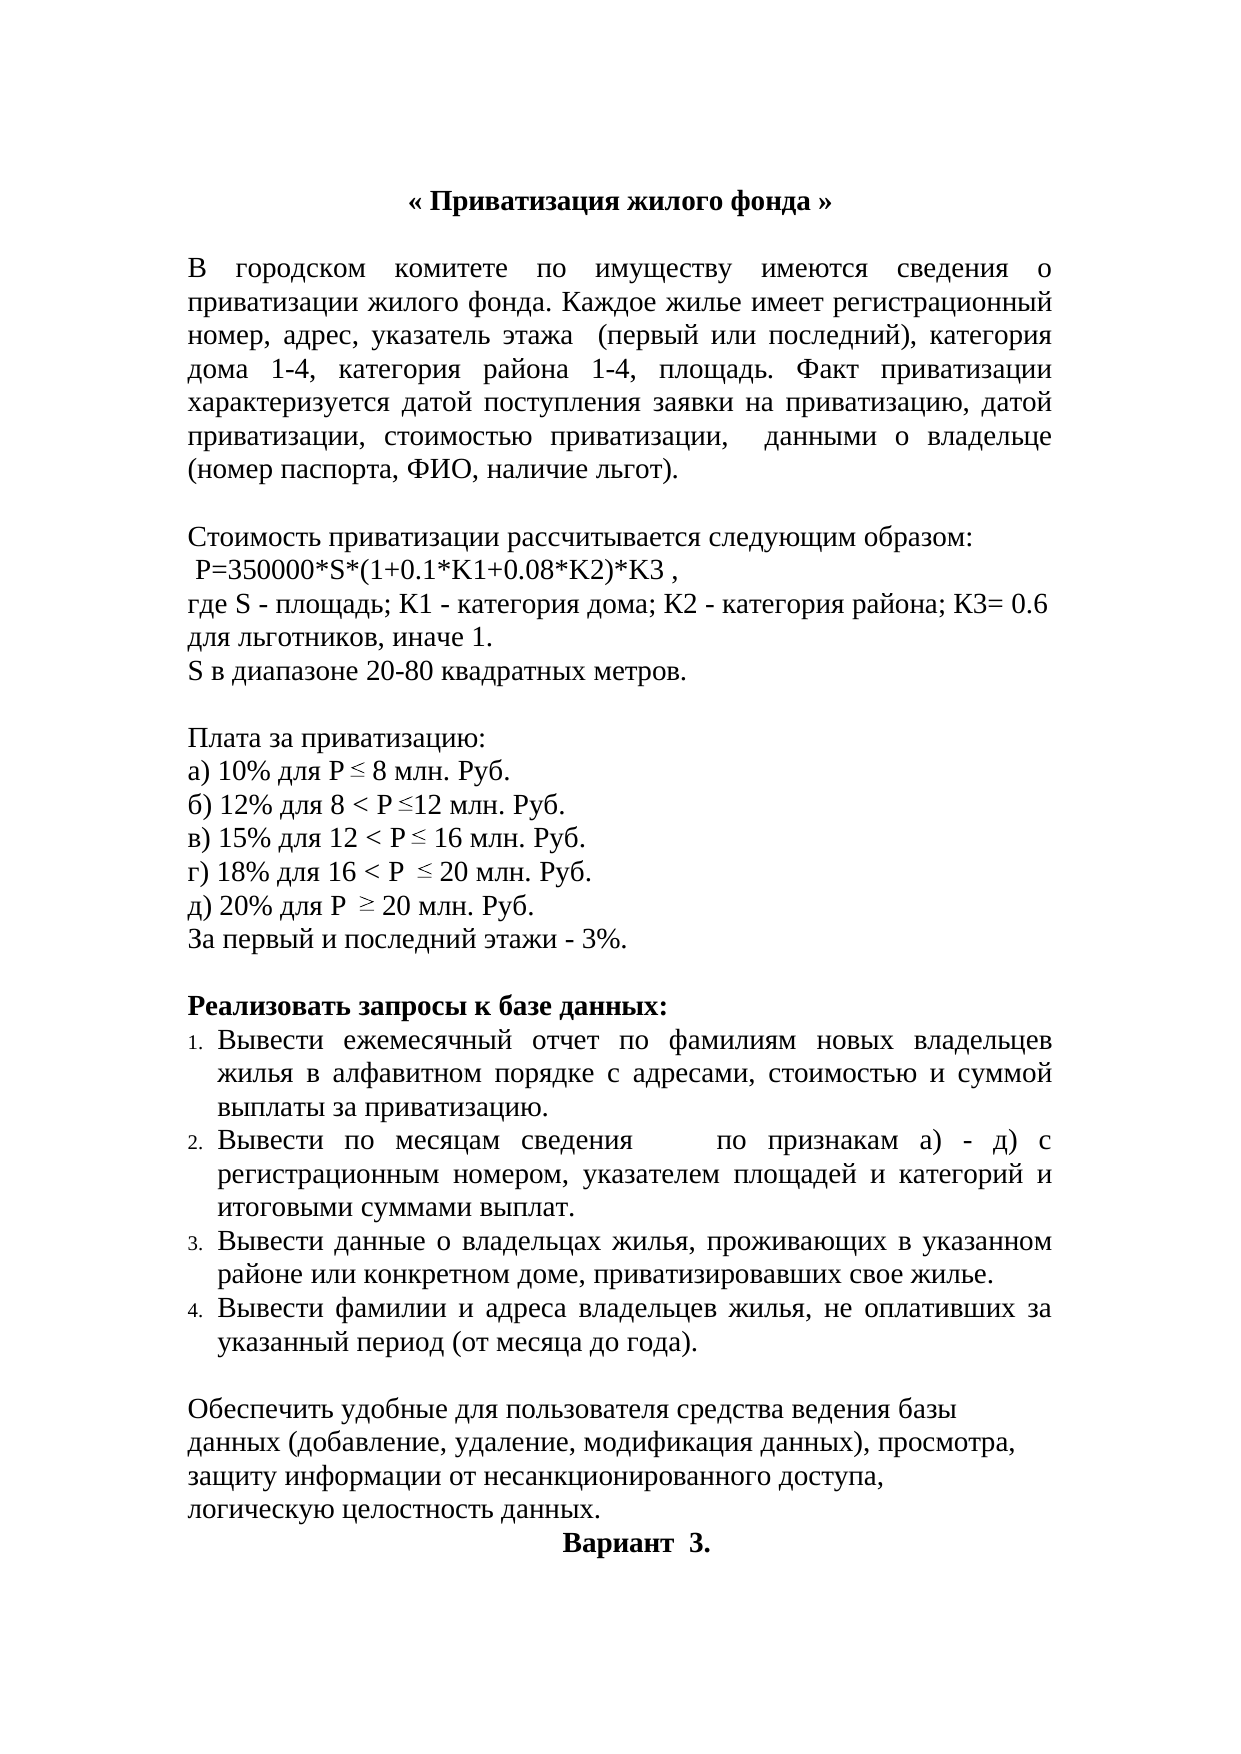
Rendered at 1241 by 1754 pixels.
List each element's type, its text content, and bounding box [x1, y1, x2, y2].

list Вывести по месяцам сведения по признакам а) - д) с регистрационным номером, указателем площадей и категорий и итоговыми суммами выплат. [187, 1123, 1053, 1223]
text Реализовать запросы к базе данных: [187, 988, 1053, 1022]
text в) 15% для 12 < P 16 млн. Руб. [187, 821, 1053, 854]
list Вывести ежемесячный отчет по фамилиям новых владельцев жилья в алфавитном порядке с адресами, стоимостью и суммой выплаты за приватизацию. [187, 1022, 1053, 1123]
text логическую целостность данных. [187, 1492, 1053, 1525]
text P=350000*S*(1+0.1*K1+0.08*K2)*K3 , [187, 552, 1053, 586]
text Стоимость приватизации рассчитывается следующим образом: [187, 519, 1053, 552]
text « Приватизация жилого фонда » [187, 183, 1053, 217]
text д) 20% для Р 20 млн. Руб. [187, 888, 1053, 921]
text Вариант 3. [187, 1525, 1053, 1559]
text Плата за приватизацию: [187, 720, 1053, 754]
list Вывести фамилии и адреса владельцев жилья, не оплативших за указанный период (от месяца до года). [187, 1290, 1053, 1357]
text г) 18% для 16 < P 20 млн. Руб. [187, 854, 1053, 888]
text б) 12% для 8 < P12 млн. Руб. [187, 787, 1053, 821]
text а) 10% для Р 8 млн. Руб. [187, 754, 1053, 787]
text В городском комитете по имуществу имеются сведения о приватизации жилого фонда. Каждое жилье имеет регистрационный номер, адрес, указатель этажа (первый или последний), категория дома 1-4, категория района 1-4, площадь. Факт приватизации характеризуется датой поступления заявки на приватизацию, датой приватизации, стоимостью приватизации, данными о владельце (номер паспорта, ФИО, наличие льгот). [187, 251, 1053, 485]
text где S - площадь; К1 - категория дома; К2 - категория района; К3= 0.6 для льготников, иначе 1. [187, 586, 1053, 653]
text Обеспечить удобные для пользователя средства ведения базы данных (добавление, удаление, модификация данных), просмотра, защиту информации от несанкционированного доступа, [187, 1391, 1053, 1492]
list Вывести данные о владельцах жилья, проживающих в указанном районе или конкретном доме, приватизировавших свое жилье. [187, 1223, 1053, 1290]
text S в диапазоне 20-80 квадратных метров. [187, 653, 1053, 687]
text За первый и последний этажи - 3%. [187, 921, 1053, 955]
